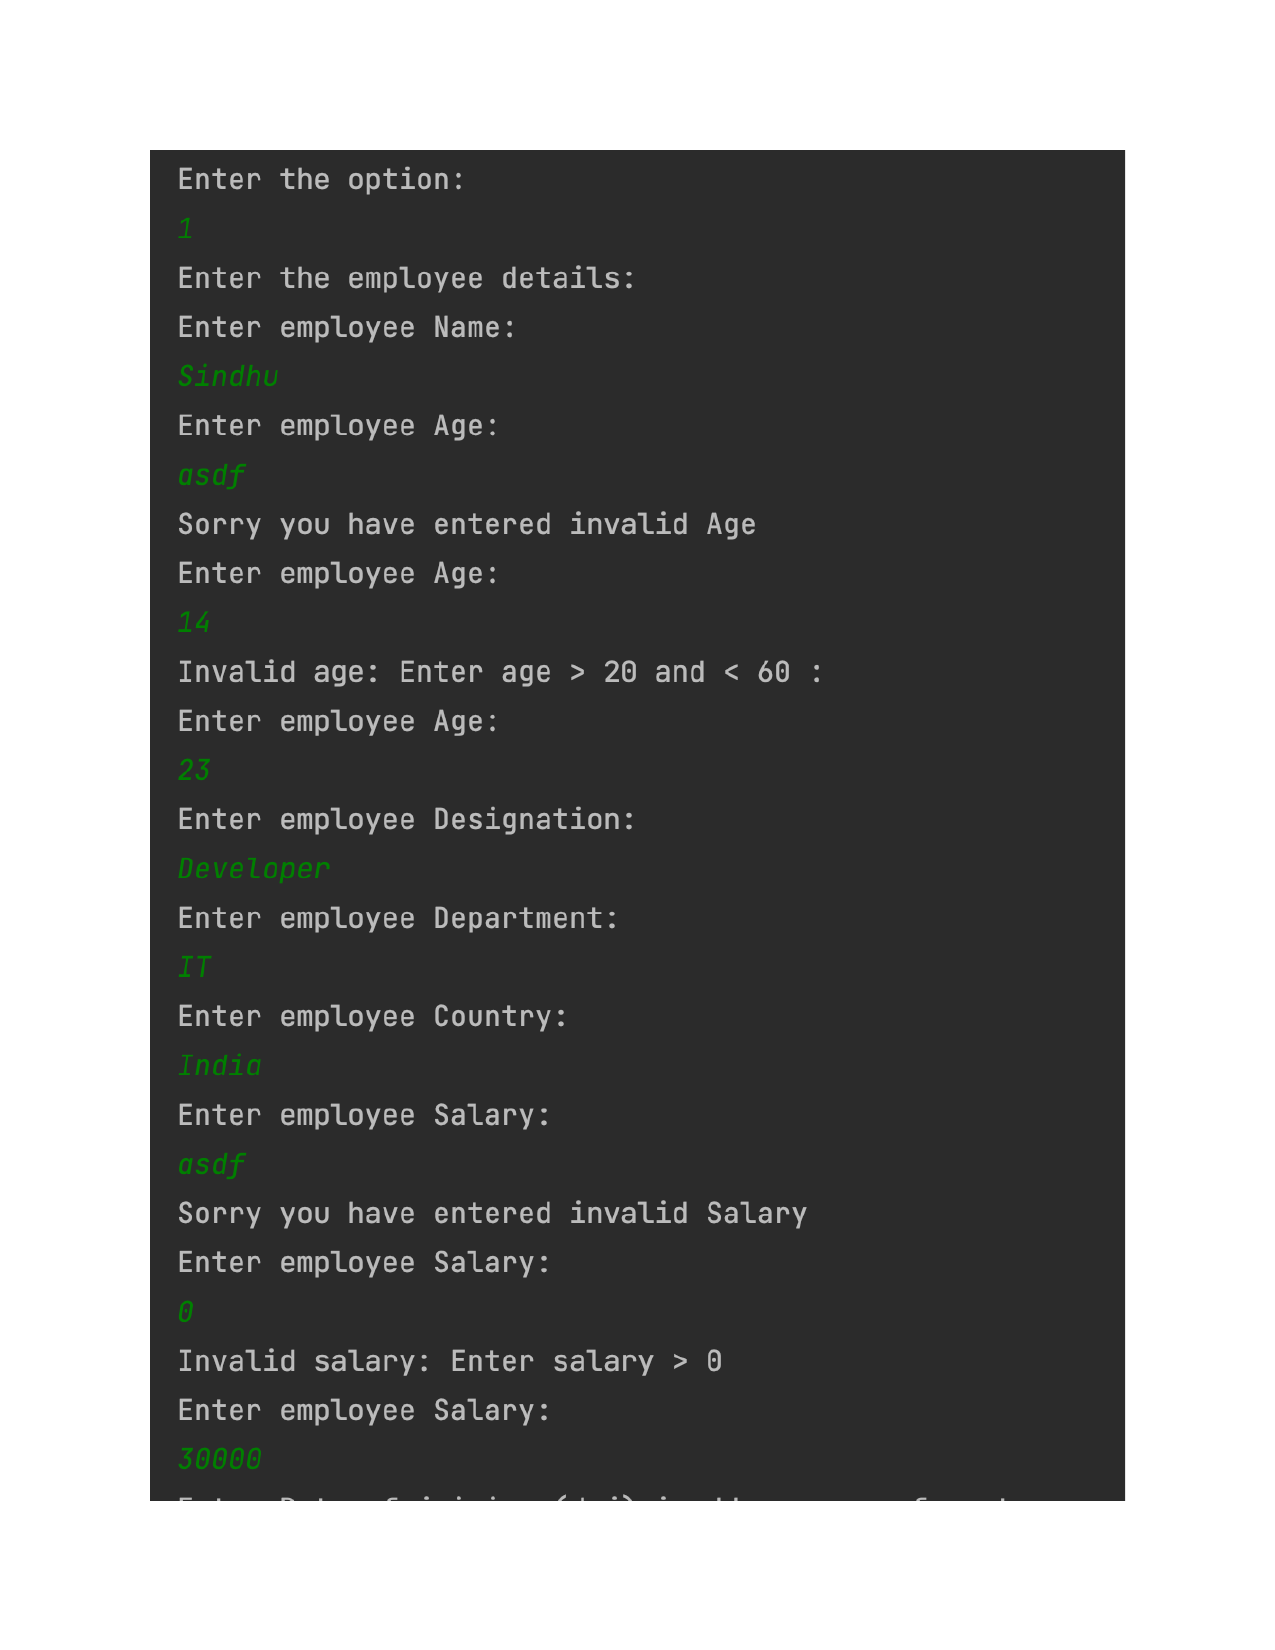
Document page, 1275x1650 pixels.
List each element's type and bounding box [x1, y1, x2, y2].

picture [150, 150, 1125, 1501]
